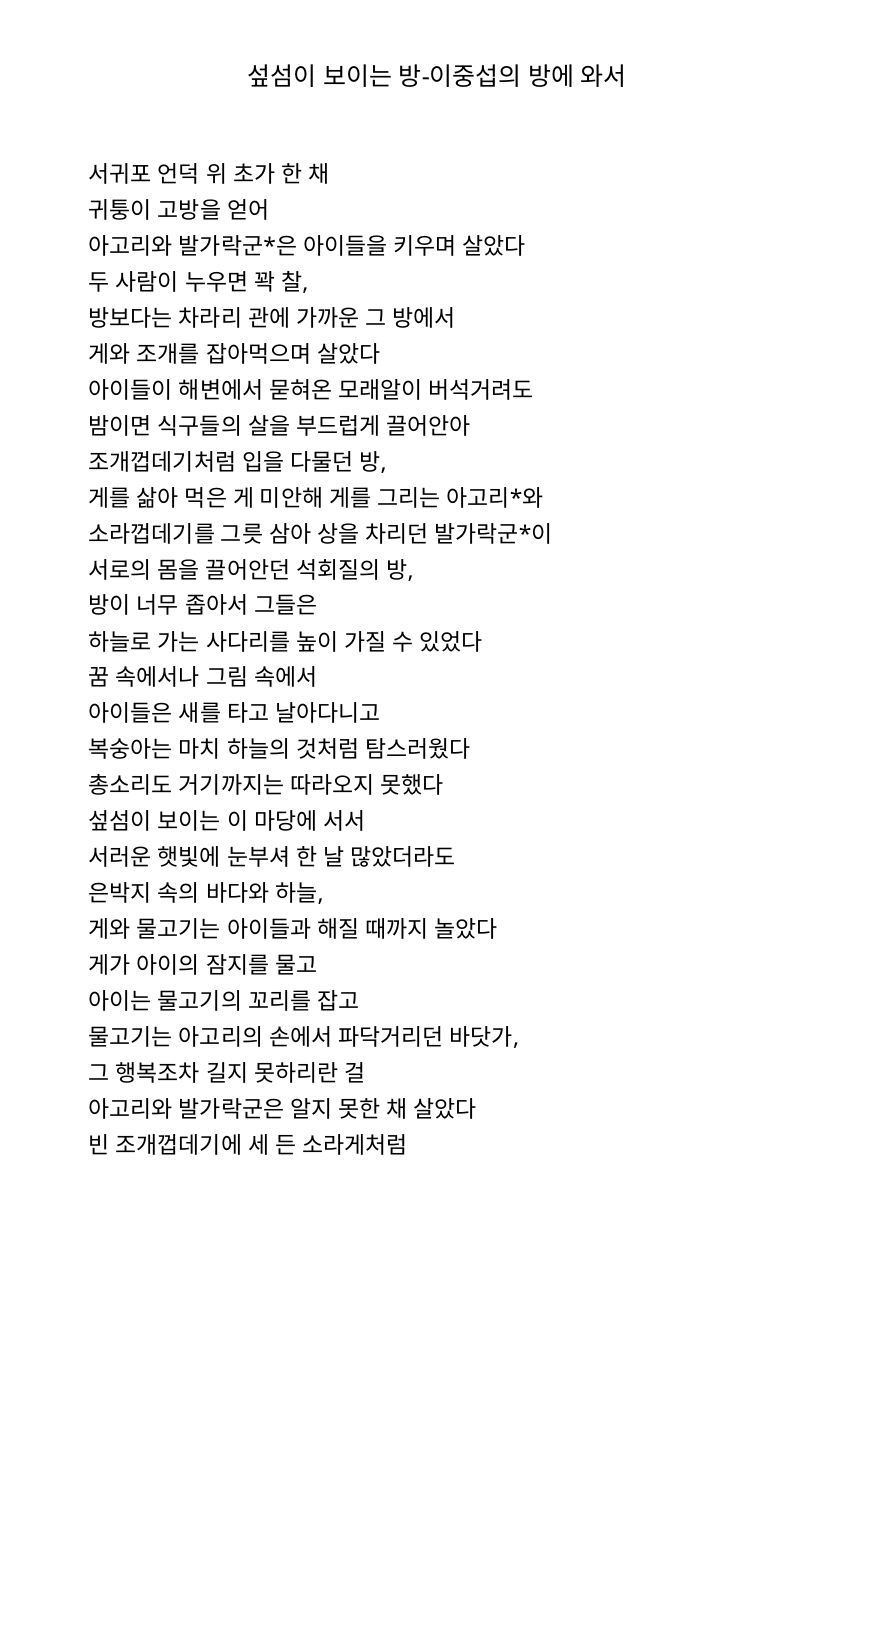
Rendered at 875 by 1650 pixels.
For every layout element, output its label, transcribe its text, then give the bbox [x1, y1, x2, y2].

text 섶섬이 보이는 방-이중섭의 방에 와서 [88, 59, 786, 132]
text 서귀포 언덕 위 초가 한 채 귀퉁이 고방을 얻어 아고리와 발가락군*은 아이들을 키우며 살았다 두 사람이 누우면 꽉 찰, 방보다는 차라리 관에 가까운 그 방에서 게와 조개를 잡아먹으며 살았다 아이들이 해변에서 묻혀온 모래알이 버석거려도 밤이면 식구들의 살을 부드럽게 끌어안아 조개껍데기처럼 입을 다물던 방, 게를 삶아 먹은 게 미안해 게를 그리는 아고리*와 소라껍데기를 그릇 삼아 상을 차리던 발가락군*이 서로의 몸을 끌어안던 석회질의 방, 방이 너무 좁아서 그들은 하늘로 가는 사다리를 높이 가질 수 있었다 꿈 속에서나 그림 속에서 아이들은 새를 타고 날아다니고 복숭아는 마치 하늘의 것처럼 탐스러웠다 총소리도 거기까지는 따라오지 못했다 섶섬이 보이는 이 마당에 서서 서러운 햇빛에 눈부셔 한 날 많았더라도 은박지 속의 바다와 하늘, 게와 물고기는 아이들과 해질 때까지 놀았다 게가 아이의 잠지를 물고 아이는 물고기의 꼬리를 잡고 물고기는 아고리의 손에서 파닥거리던 바닷가, 그 행복조차 길지 못하리란 걸 아고리와 발가락군은 알지 못한 채 살았다 빈 조개껍데기에 세 든 소라게처럼 [88, 158, 786, 1196]
